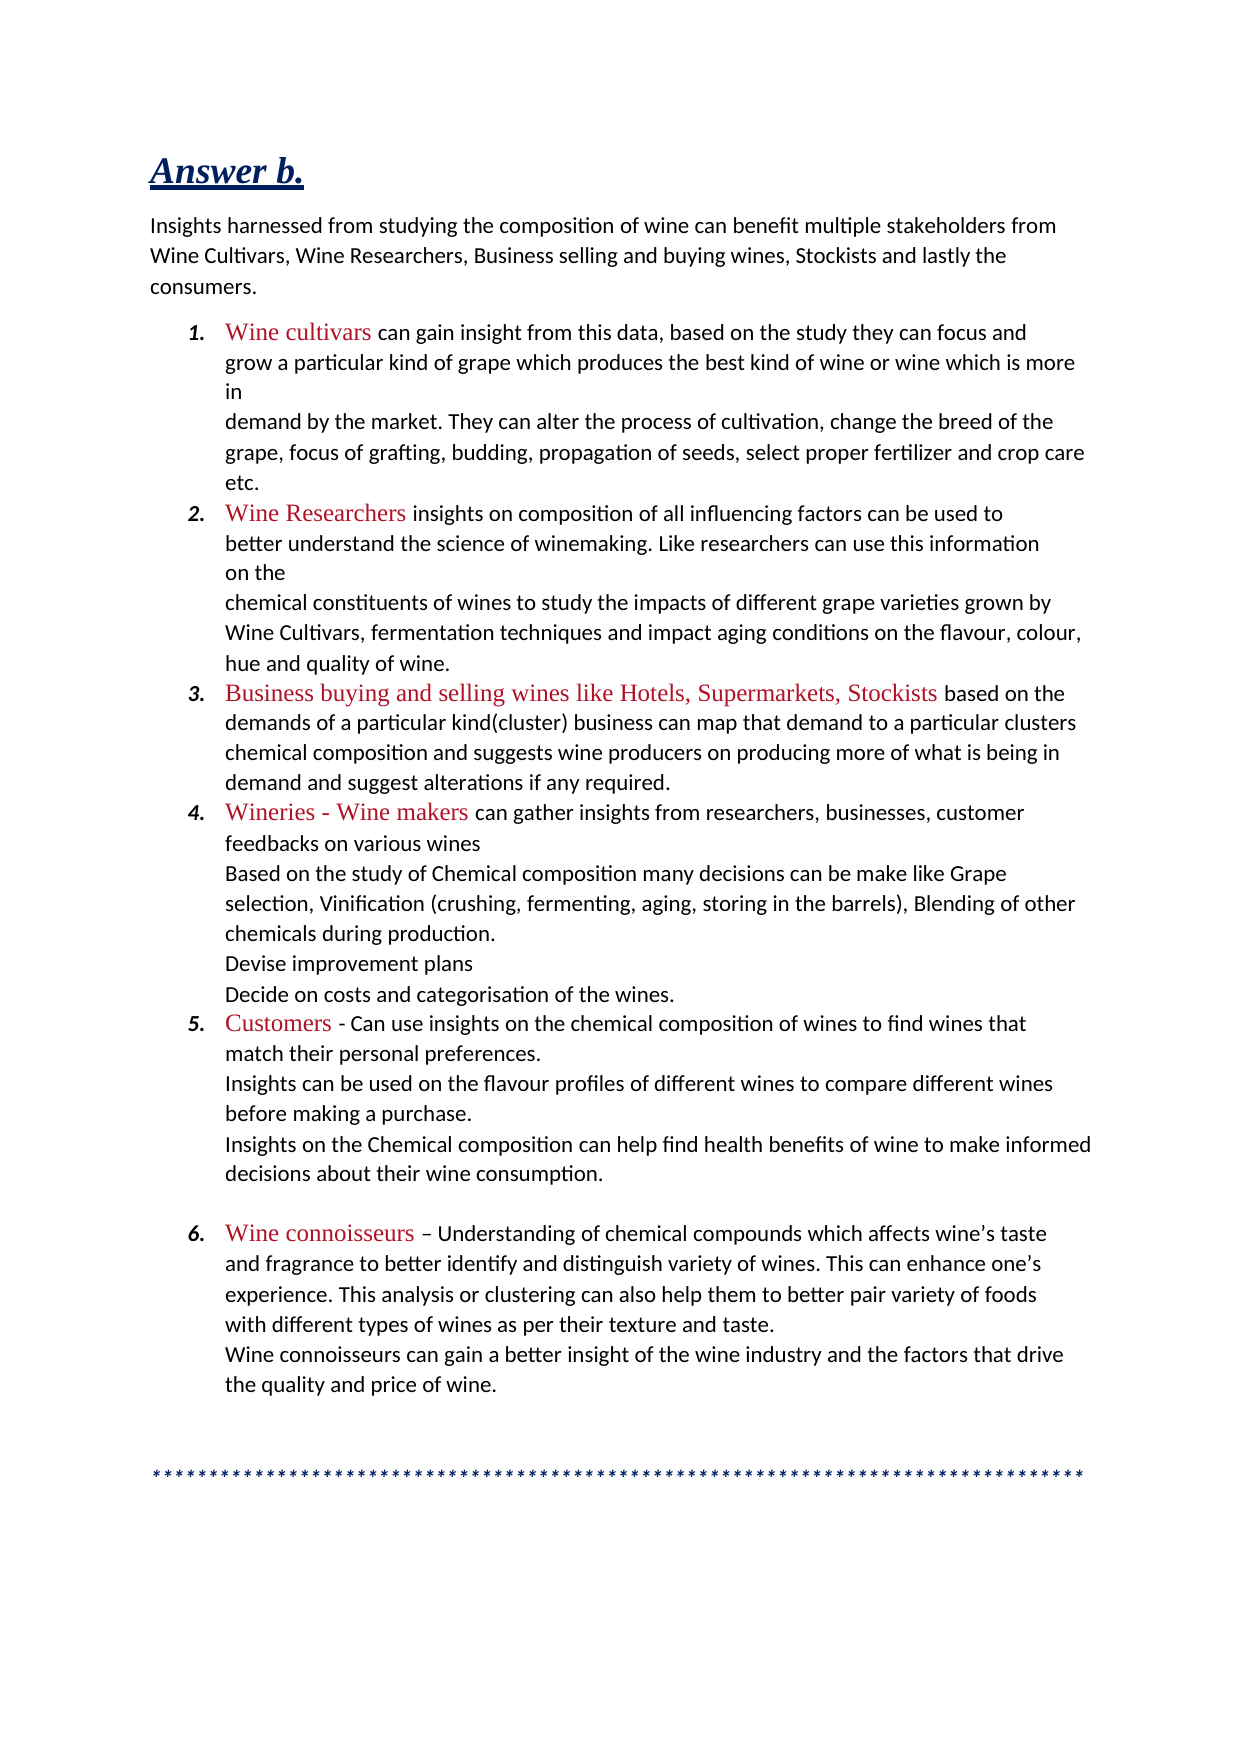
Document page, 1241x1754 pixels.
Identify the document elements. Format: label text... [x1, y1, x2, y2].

list Wineries - Wine makers can gather insights from researchers, businesses, customer [187, 798, 1173, 826]
list Wine cultivars can gain insight from this data, based on the study they can focus and grow a particular kind of grape which produces the best kind of wine or wine which is more in [187, 317, 1078, 406]
list Customers - Can use insights on the chemical composition of wines to find wines that match their personal preferences. [187, 1008, 1083, 1067]
subtitle Business buying and selling wines like Hotels, Supermarkets, Stockists based on the [187, 679, 1173, 707]
text Insights harnessed from studying the composition of wine can benefit multiple stakeholders from Wine Cultivars, Wine Researchers, Business selling and buying wines, Stockists and lastly the consumers. [150, 211, 1093, 300]
text demand by the market. They can alter the process of cultivation, change the breed of the grape, focus of grafting, budding, propagation of seeds, select proper fertilizer and crop care etc. [225, 407, 1109, 496]
text Wine connoisseurs can gain a better insight of the wine industry and the factors that drive the quality and price of wine. [225, 1340, 1082, 1398]
list Wine Researchers insights on composition of all influencing factors can be used to better understand the science of winemaking. Like researchers can use this information on the [187, 498, 1063, 587]
subtitle Answer b. [150, 148, 1173, 191]
text demands of a particular kind(cluster) business can map that demand to a particular clusters chemical composition and suggests wine producers on producing more of what is being in demand and suggest alterations if any required. [225, 708, 1109, 796]
list Wine connoisseurs – Understanding of chemical compounds which affects wine’s taste and fragrance to better identify and distinguish variety of wines. This can enhance one’s experience. This analysis or clustering can also help them to better pair variety of foods with different types of wines as per their texture and taste. [187, 1218, 1081, 1338]
text Based on the study of Chemical composition many decisions can be make like Grape selection, Vinification (crushing, fermenting, aging, storing in the barrels), Blending of other chemicals during production. [225, 859, 1093, 947]
text Insights on the Chemical composition can help find health benefits of wine to make informed decisions about their wine consumption. [225, 1130, 1093, 1187]
text Decide on costs and categorisation of the wines. [225, 980, 1173, 1008]
text Devise improvement plans [225, 949, 1173, 977]
text feedbacks on various wines [225, 829, 1173, 857]
text Insights can be used on the flavour profiles of different wines to compare different wines before making a purchase. [225, 1069, 1093, 1127]
text ********************************************************************************** [150, 1464, 1173, 1492]
text chemical constituents of wines to study the impacts of different grape varieties grown by Wine Cultivars, fermentation techniques and impact aging conditions on the flavour, colour, hue and quality of wine. [225, 588, 1093, 677]
